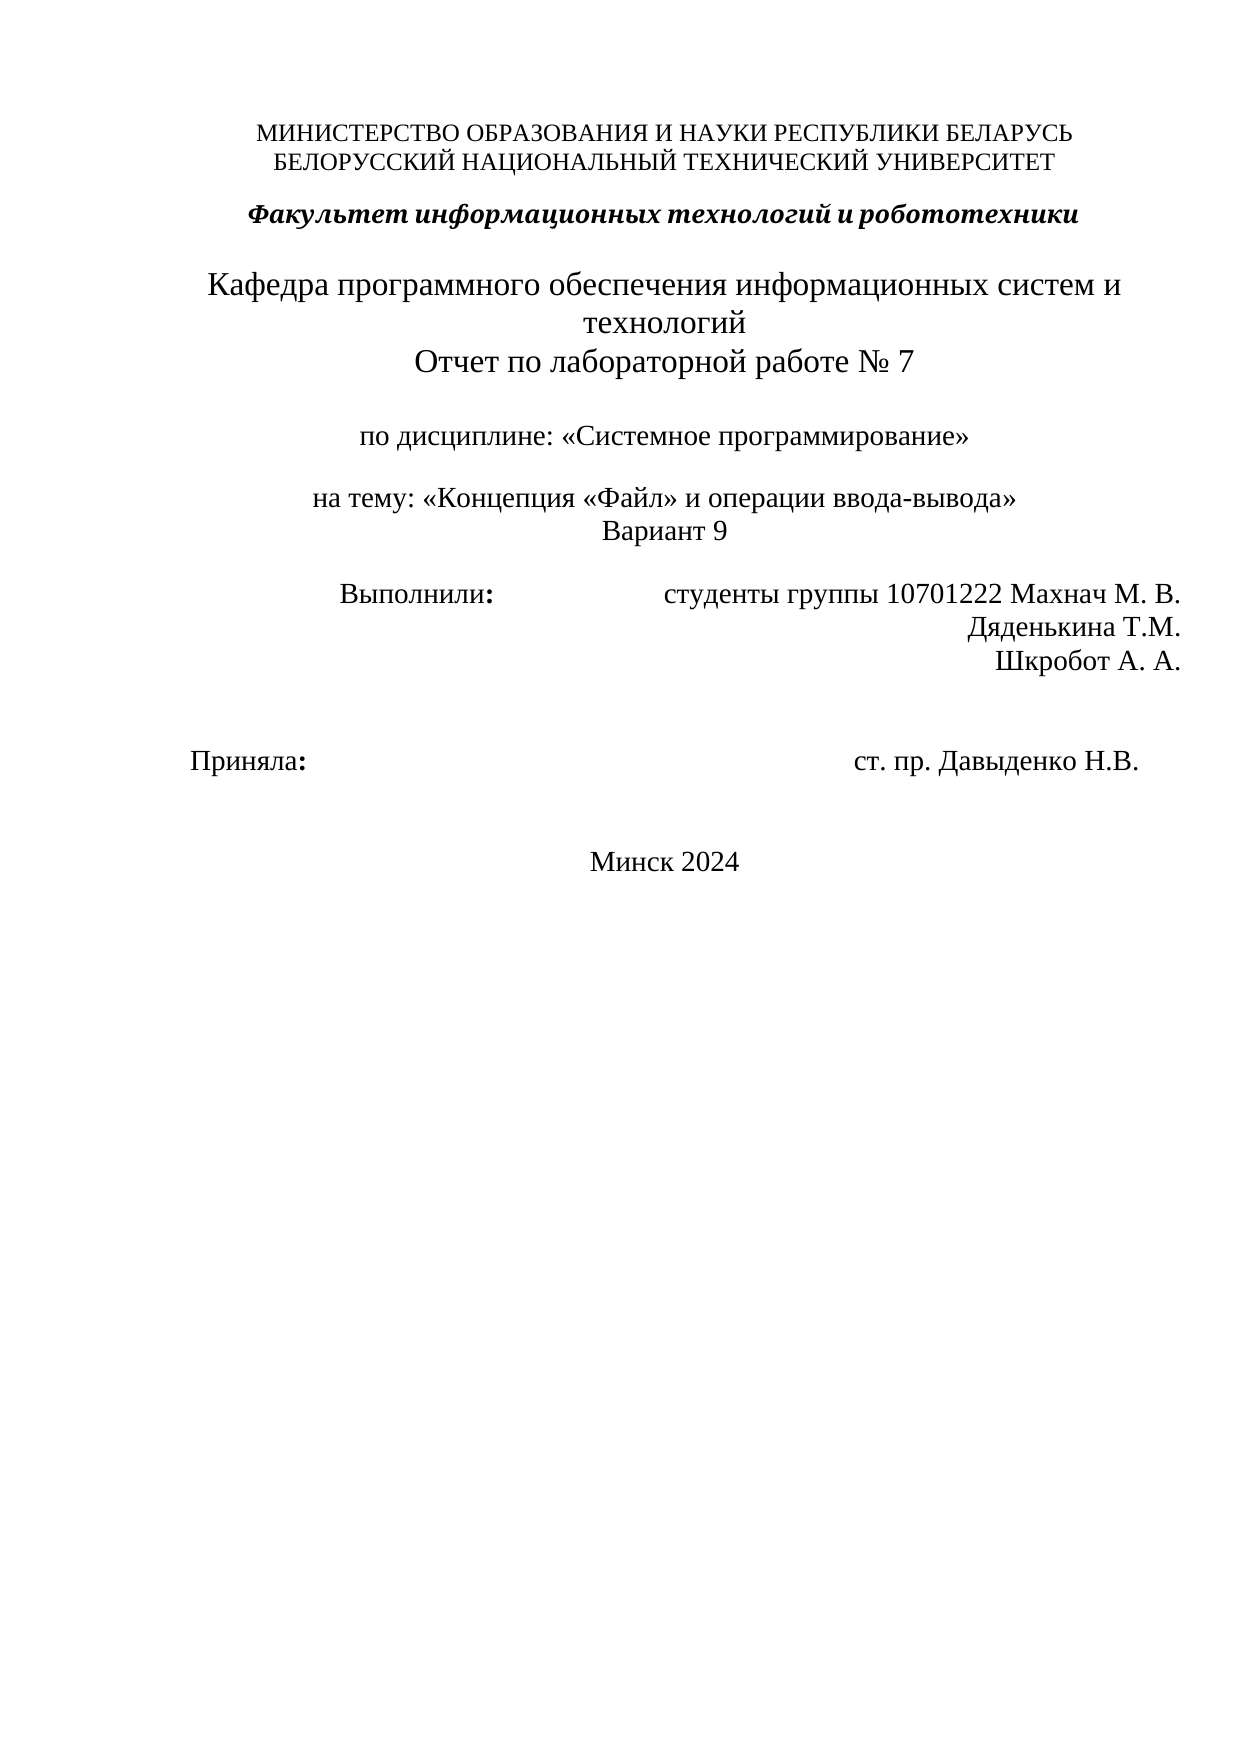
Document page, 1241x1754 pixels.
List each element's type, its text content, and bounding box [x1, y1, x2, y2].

text Дяденькина Т.М. [148, 609, 1181, 643]
text Приняла: ст. пр. Давыденко Н.В. [148, 743, 1181, 777]
text Отчет по лабораторной работе № 7 [148, 341, 1181, 379]
text на тему: «Концепция «Файл» и операции ввода-вывода» [148, 480, 1181, 513]
text МИНИСТЕРСТВО ОБРАЗОВАНИЯ И НАУКИ РЕСПУБЛИКИ БЕЛАРУСЬ [148, 118, 1181, 147]
text Минск 2024 [148, 844, 1181, 878]
text Выполнили: студенты группы 10701222 Махнач М. В. [148, 576, 1181, 609]
text Шкробот А. А. [148, 643, 1181, 676]
subtitle Факультет информационных технологий и робототехники [148, 201, 1181, 229]
text Кафедра программного обеспечения информационных систем и технологий [148, 264, 1181, 341]
text Вариант 9 [148, 513, 1181, 547]
text БЕЛОРУССКИЙ НАЦИОНАЛЬНЫЙ ТЕХНИЧЕСКИЙ УНИВЕРСИТЕТ [148, 147, 1181, 176]
text по дисциплине: «Системное программирование» [148, 418, 1181, 451]
